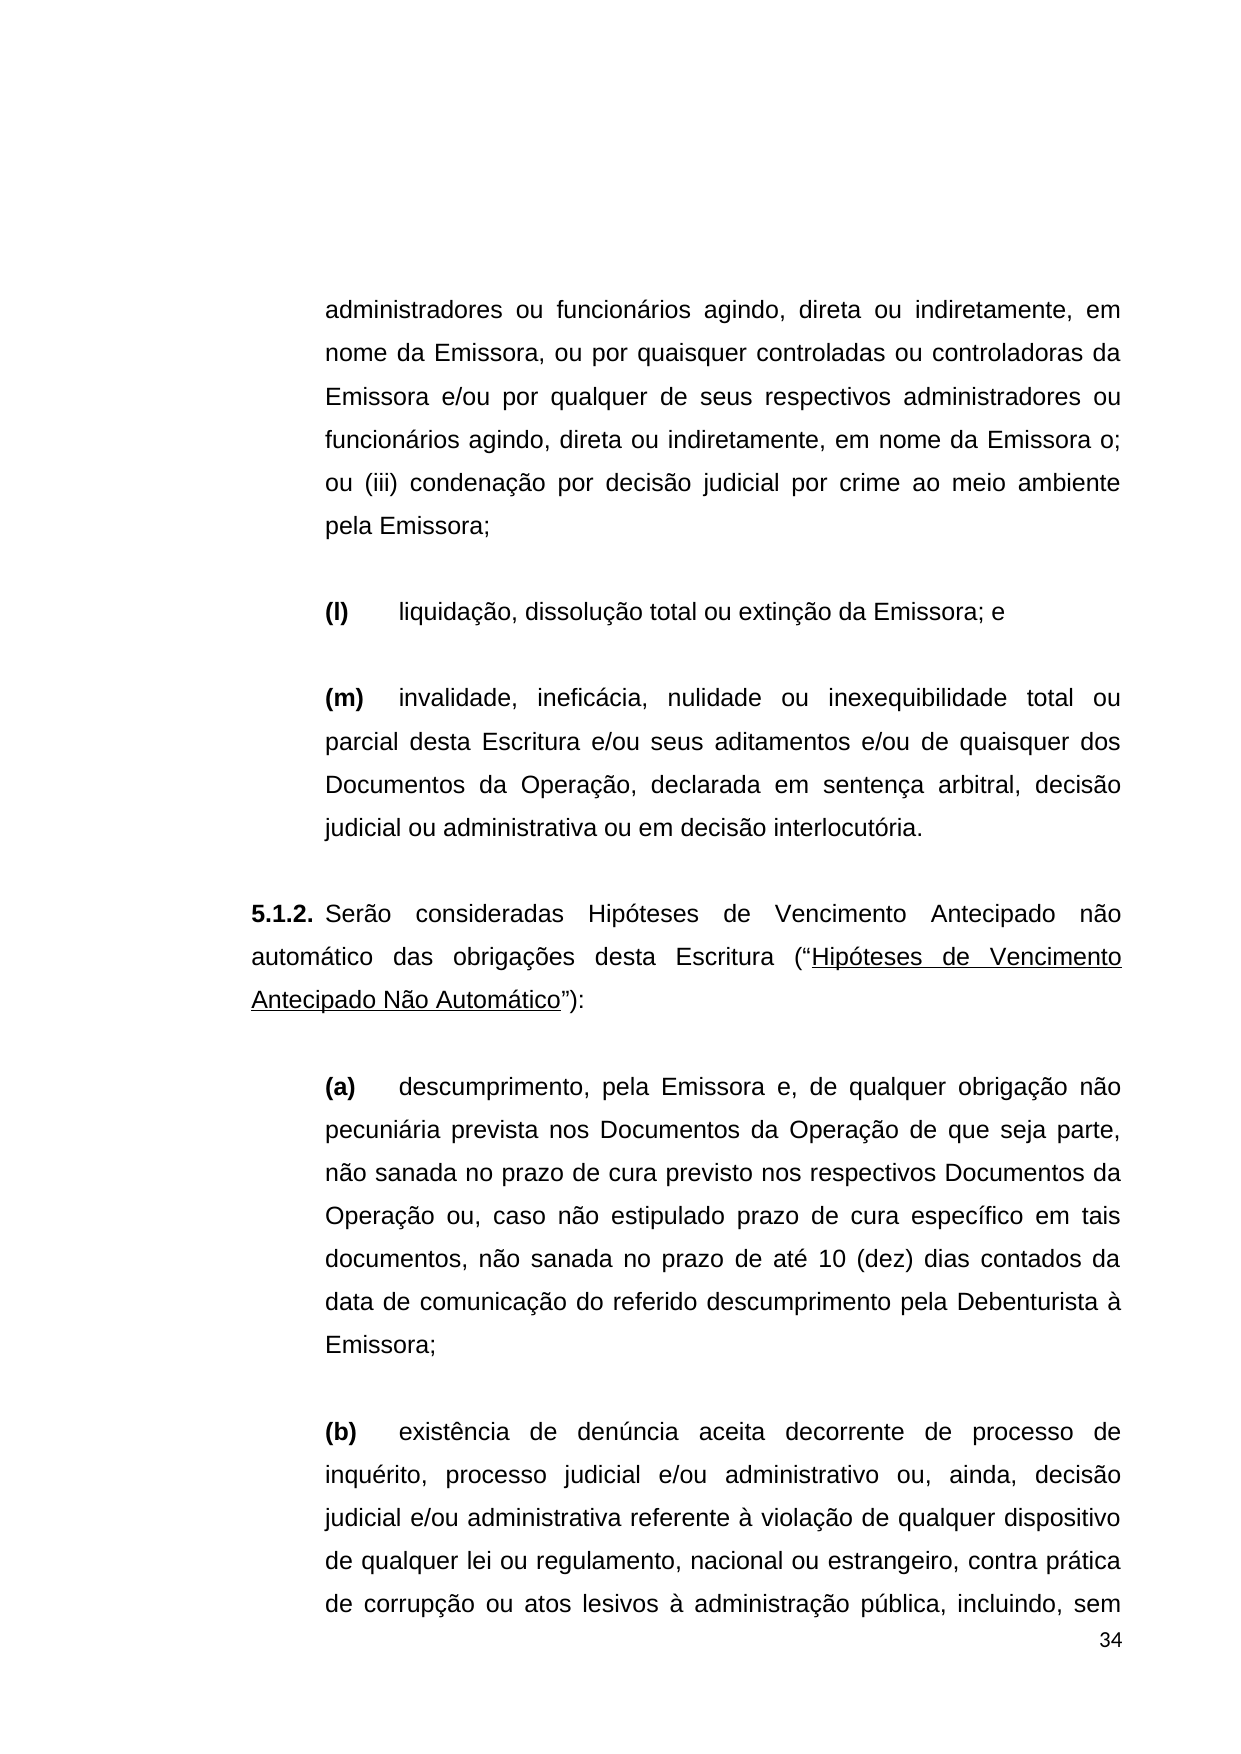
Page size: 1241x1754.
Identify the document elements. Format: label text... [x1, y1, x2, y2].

list invalidade, ineficácia, nulidade ou inexequibilidade total ou parcial desta Escritura e/ou seus aditamentos e/ou de quaisquer dos Documentos da Operação, declarada em sentença arbitral, decisão judicial ou administrativa ou em decisão interlocutória. [325, 683, 1122, 842]
list Serão consideradas Hipóteses de Vencimento Antecipado não automático das obrigações desta Escritura (“Hipóteses de Vencimento Antecipado Não Automático”): [251, 899, 1122, 1014]
list liquidação, dissolução total ou extinção da Emissora; e [325, 597, 1122, 626]
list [325, 295, 1122, 540]
list descumprimento, pela Emissora e, de qualquer obrigação não pecuniária prevista nos Documentos da Operação de que seja parte, não sanada no prazo de cura previsto nos respectivos Documentos da Operação ou, caso não estipulado prazo de cura específico em tais documentos, não sanada no prazo de até 10 (dez) dias contados da data de comunicação do referido descumprimento pela Debenturista à Emissora; [325, 1072, 1122, 1359]
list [325, 1417, 1122, 1618]
